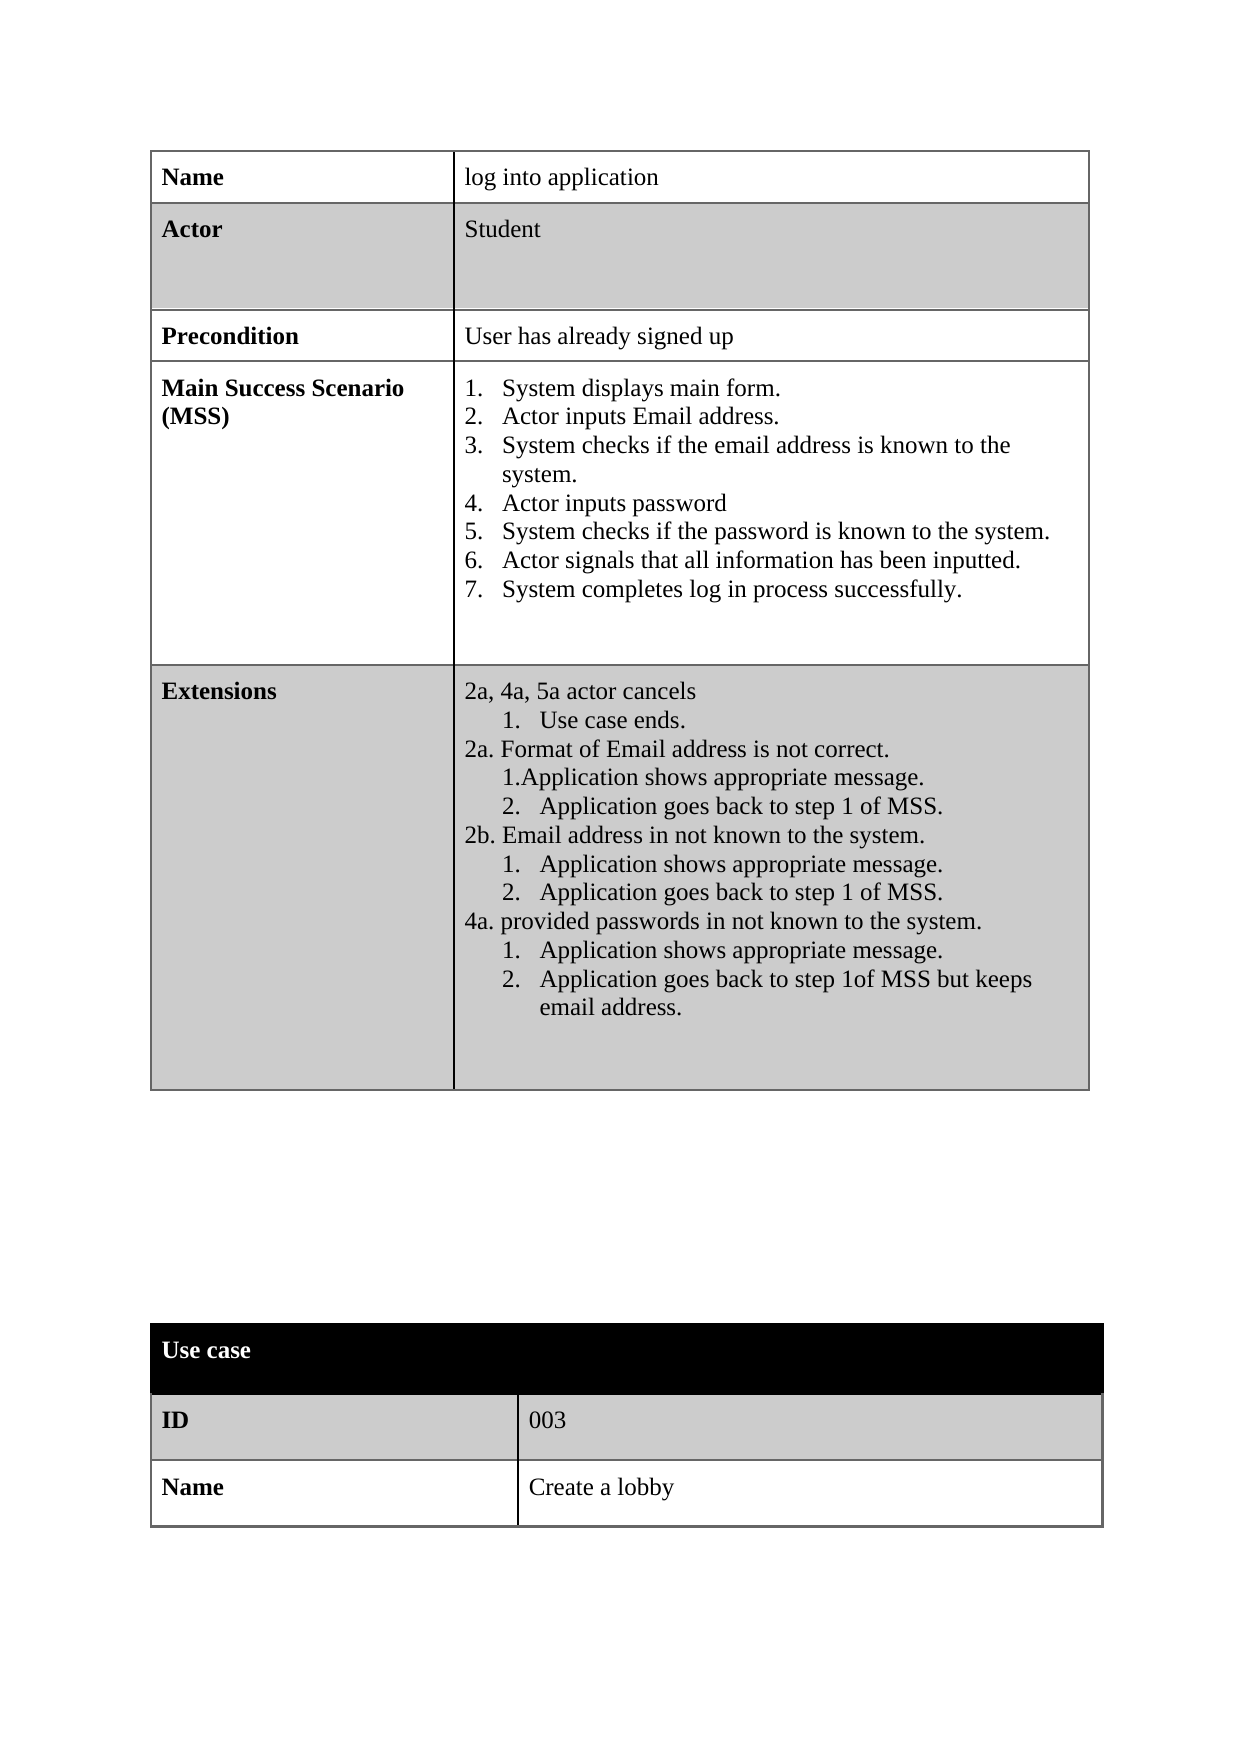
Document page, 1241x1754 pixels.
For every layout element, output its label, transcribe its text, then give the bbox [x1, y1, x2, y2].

table_cell log into application [455, 152, 1088, 202]
table_cell User has already signed up [455, 311, 1088, 360]
table_cell Student [455, 204, 1088, 308]
table_cell Main Success Scenario (MSS) [152, 362, 453, 664]
table_header Use case [152, 1325, 517, 1393]
table_cell Actor [152, 204, 453, 308]
table_header [519, 1325, 1101, 1393]
table_cell Extensions [152, 666, 453, 1089]
table_cell System displays main form. Actor inputs Email address. System checks if the email address is known to the system. Actor inputs password System checks if the password is known to the system. Actor signals that all information has been inputted. System completes log in process successfully. [455, 362, 1088, 664]
table_cell 003 [519, 1395, 1101, 1459]
table_cell 2a, 4a, 5a actor cancels Use case ends. 2a. Format of Email address is not correct. 1.Application shows appropriate message. Application goes back to step 1 of MSS. 2b. Email address in not known to the system. Application shows appropriate message. Application goes back to step 1 of MSS. 4a. provided passwords in not known to the system. Application shows appropriate message. Application goes back to step 1of MSS but keeps email address. [455, 666, 1088, 1089]
table_cell Precondition [152, 311, 453, 360]
table_cell Create a lobby [519, 1461, 1101, 1525]
table_cell Name [152, 152, 453, 202]
table_cell Name [152, 1461, 517, 1525]
table_cell ID [152, 1395, 517, 1459]
